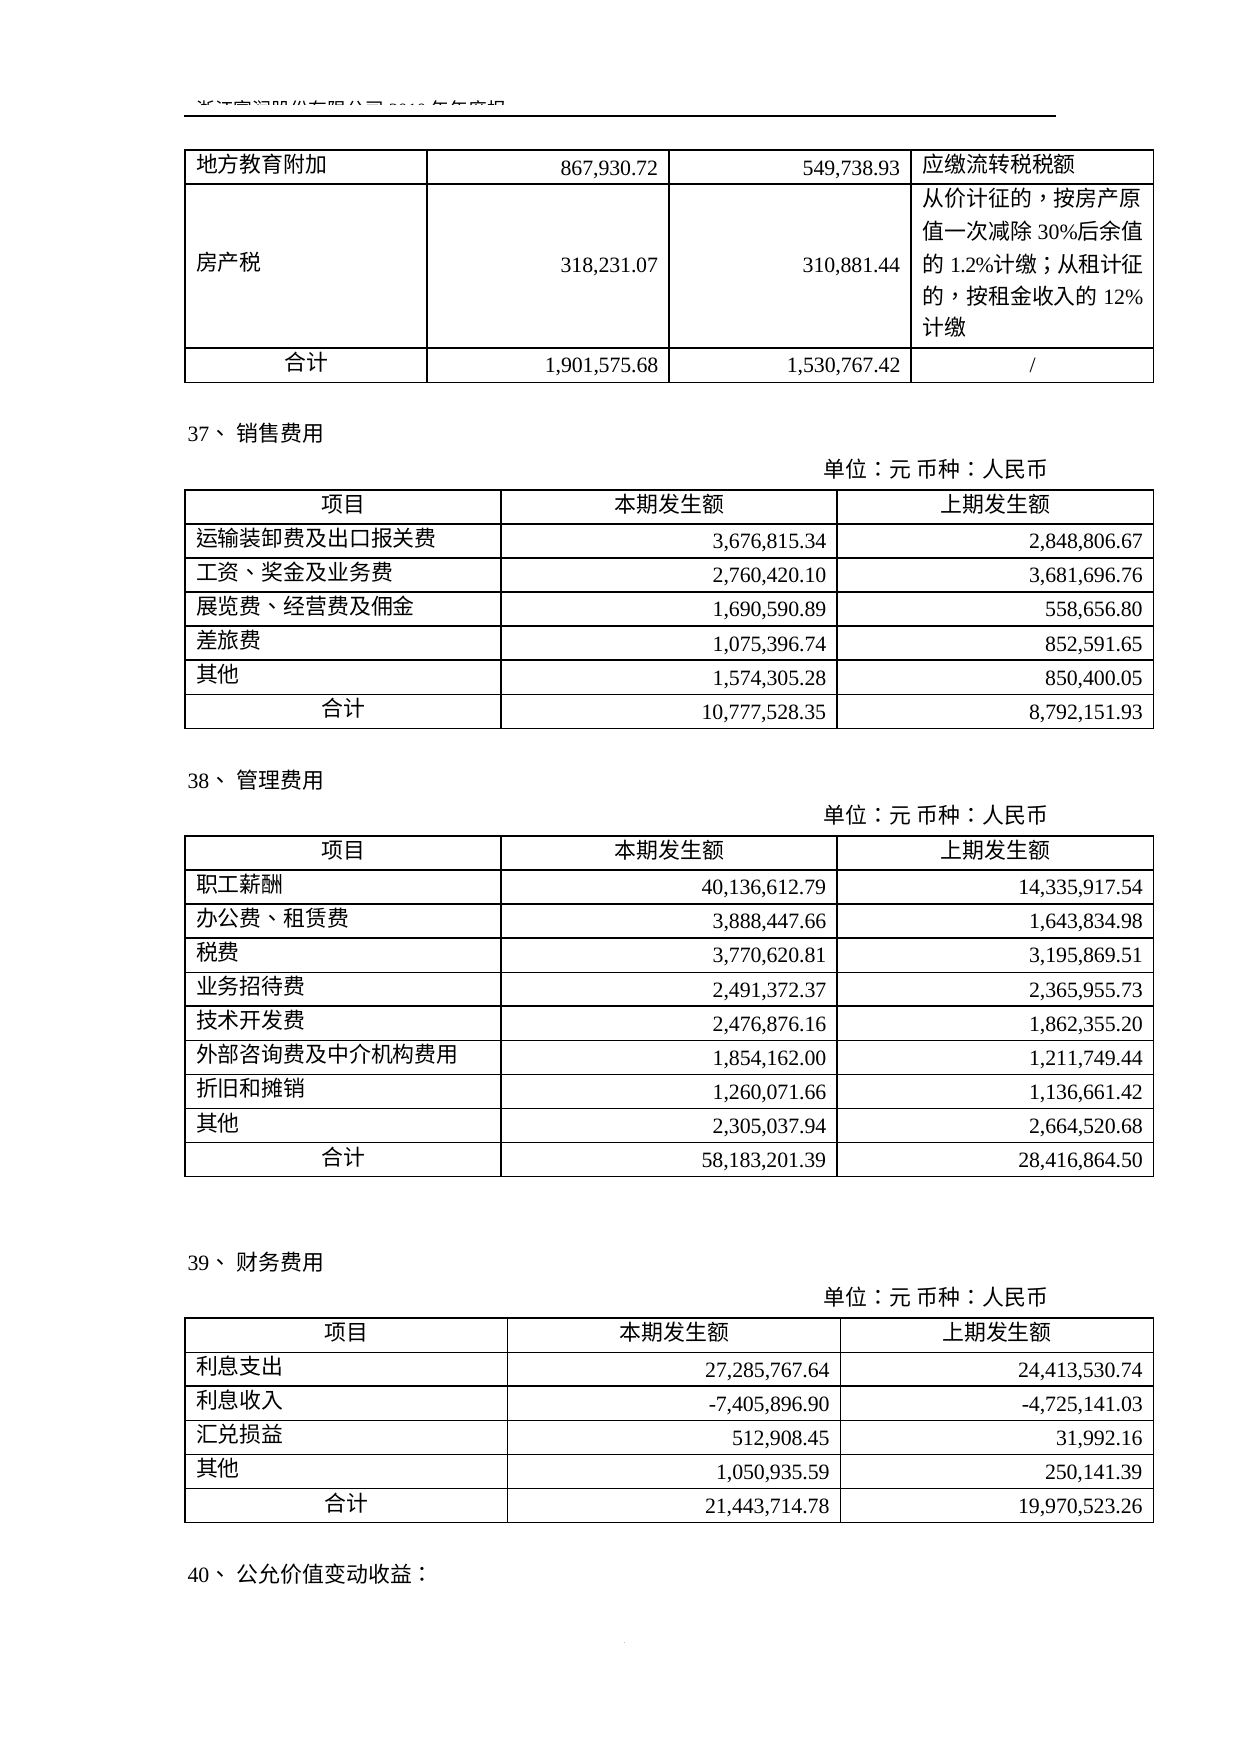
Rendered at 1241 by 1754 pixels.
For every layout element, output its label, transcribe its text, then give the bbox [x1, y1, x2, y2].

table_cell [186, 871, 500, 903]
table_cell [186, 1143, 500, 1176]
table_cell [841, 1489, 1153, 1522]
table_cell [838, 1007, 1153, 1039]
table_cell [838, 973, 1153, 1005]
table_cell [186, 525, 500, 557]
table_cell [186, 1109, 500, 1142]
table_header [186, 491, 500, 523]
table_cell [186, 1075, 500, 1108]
text 单位：元 币种：人民币 [823, 800, 1064, 829]
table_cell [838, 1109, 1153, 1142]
text 39、 财务费用 [187, 1247, 1064, 1276]
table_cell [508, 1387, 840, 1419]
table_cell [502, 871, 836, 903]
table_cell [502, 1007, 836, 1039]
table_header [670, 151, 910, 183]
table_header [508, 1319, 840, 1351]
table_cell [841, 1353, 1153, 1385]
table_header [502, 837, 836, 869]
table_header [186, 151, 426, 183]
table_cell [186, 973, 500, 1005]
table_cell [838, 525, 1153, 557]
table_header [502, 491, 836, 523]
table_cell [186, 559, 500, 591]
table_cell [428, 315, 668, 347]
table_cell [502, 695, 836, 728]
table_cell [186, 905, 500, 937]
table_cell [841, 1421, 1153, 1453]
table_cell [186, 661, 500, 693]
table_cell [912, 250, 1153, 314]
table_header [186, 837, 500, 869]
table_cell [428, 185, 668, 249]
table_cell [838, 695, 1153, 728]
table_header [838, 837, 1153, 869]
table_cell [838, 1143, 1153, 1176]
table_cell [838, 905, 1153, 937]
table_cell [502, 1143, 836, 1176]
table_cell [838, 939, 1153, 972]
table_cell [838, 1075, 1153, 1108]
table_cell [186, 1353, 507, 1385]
text 单位：元 币种：人民币 [823, 1282, 1064, 1312]
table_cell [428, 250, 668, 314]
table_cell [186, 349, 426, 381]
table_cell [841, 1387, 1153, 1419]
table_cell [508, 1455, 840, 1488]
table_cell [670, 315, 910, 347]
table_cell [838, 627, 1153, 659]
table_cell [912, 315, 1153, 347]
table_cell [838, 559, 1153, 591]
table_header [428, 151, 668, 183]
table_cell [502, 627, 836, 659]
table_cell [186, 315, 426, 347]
text 37、 销售费用 [187, 418, 1064, 448]
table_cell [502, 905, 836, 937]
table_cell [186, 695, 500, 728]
text 单位：元 币种：人民币 [823, 454, 1064, 483]
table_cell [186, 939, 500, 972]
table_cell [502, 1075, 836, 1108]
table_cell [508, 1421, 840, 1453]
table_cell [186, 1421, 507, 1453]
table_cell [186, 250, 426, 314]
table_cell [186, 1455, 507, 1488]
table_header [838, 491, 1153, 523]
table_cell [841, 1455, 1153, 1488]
text 40、 公允价值变动收益： [187, 1559, 1064, 1589]
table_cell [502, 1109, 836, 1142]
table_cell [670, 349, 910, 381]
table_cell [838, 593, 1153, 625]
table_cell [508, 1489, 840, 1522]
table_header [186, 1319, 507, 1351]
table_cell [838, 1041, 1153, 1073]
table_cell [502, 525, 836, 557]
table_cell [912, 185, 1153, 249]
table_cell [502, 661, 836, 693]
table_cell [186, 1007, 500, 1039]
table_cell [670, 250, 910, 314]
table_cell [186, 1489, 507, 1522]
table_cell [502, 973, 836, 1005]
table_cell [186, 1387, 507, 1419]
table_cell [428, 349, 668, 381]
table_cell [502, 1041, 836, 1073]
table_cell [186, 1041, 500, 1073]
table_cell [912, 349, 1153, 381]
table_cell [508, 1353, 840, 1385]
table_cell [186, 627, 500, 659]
text 38、 管理费用 [187, 764, 1064, 794]
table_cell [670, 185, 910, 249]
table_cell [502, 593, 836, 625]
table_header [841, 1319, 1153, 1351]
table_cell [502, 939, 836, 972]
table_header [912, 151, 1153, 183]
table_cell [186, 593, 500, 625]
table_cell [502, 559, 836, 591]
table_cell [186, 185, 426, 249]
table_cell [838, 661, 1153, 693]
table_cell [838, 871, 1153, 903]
